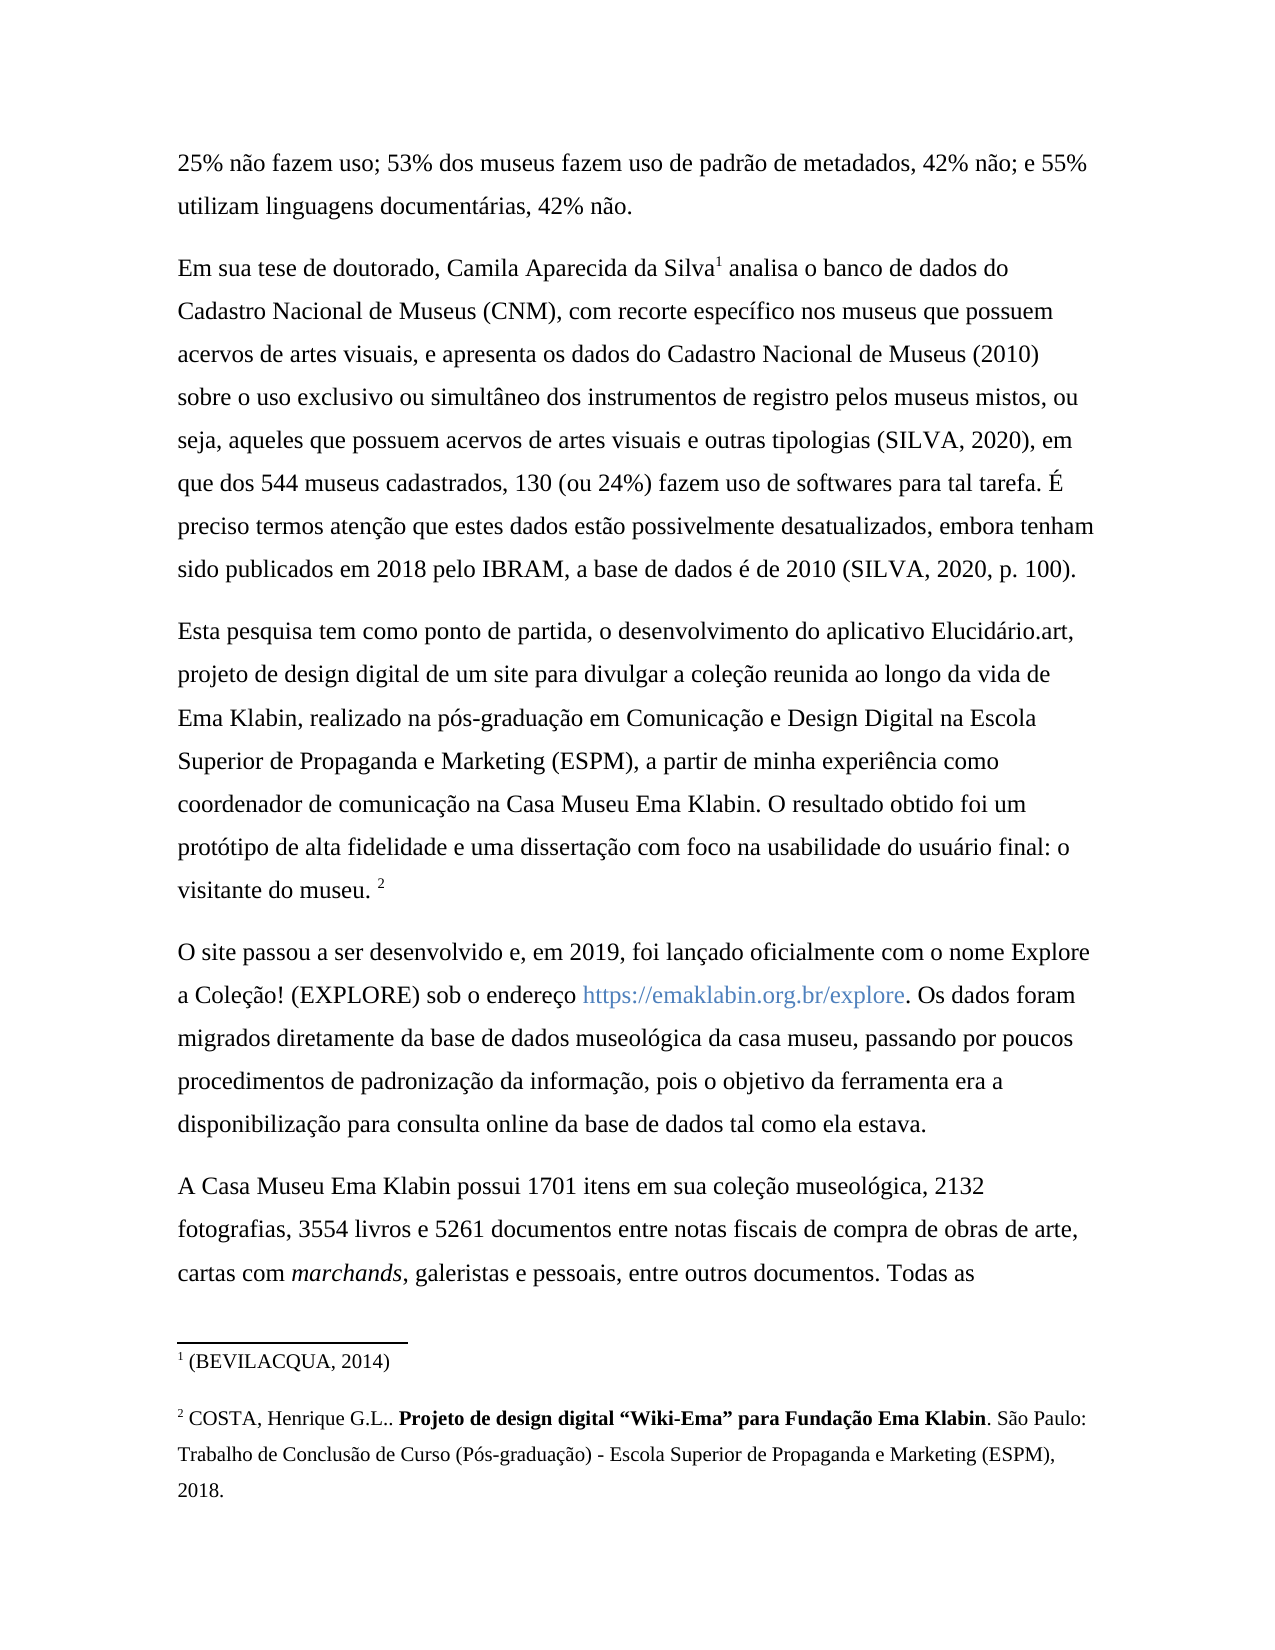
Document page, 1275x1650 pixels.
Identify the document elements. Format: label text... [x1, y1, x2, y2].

text Em sua tese de doutorado, Camila Aparecida da Silva analisa o banco de dados do Cadastro Nacional de Museus (CNM), com recorte específico nos museus que possuem acervos de artes visuais, e apresenta os dados do Cadastro Nacional de Museus (2010) sobre o uso exclusivo ou simultâneo dos instrumentos de registro pelos museus mistos, ou seja, aqueles que possuem acervos de artes visuais e outras tipologias (SILVA, 2020), em que dos 544 museus cadastrados, 130 (ou 24%) fazem uso de softwares para tal tarefa. É preciso termos atenção que estes dados estão possivelmente desatualizados, embora tenham sido publicados em 2018 pelo IBRAM, a base de dados é de 2010 (SILVA, 2020, p. 100). [177, 253, 1098, 583]
text Esta pesquisa tem como ponto de partida, o desenvolvimento do aplicativo Elucidário.art, projeto de design digital de um site para divulgar a coleção reunida ao longo da vida de Ema Klabin, realizado na pós-graduação em Comunicação e Design Digital na Escola Superior de Propaganda e Marketing (ESPM), a partir de minha experiência como coordenador de comunicação na Casa Museu Ema Klabin. O resultado obtido foi um protótipo de alta fidelidade e uma dissertação com foco na usabilidade do usuário final: o visitante do museu. [177, 616, 1098, 904]
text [177, 1171, 1098, 1286]
text O site passou a ser desenvolvido e, em 2019, foi lançado oficialmente com o nome Explore a Coleção! (EXPLORE) sob o endereço https://emaklabin.org.br/explore. Os dados foram migrados diretamente da base de dados museológica da casa museu, passando por poucos procedimentos de padronização da informação, pois o objetivo da ferramenta era a disponibilização para consulta online da base de dados tal como ela estava. [177, 937, 1098, 1138]
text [177, 148, 1098, 219]
